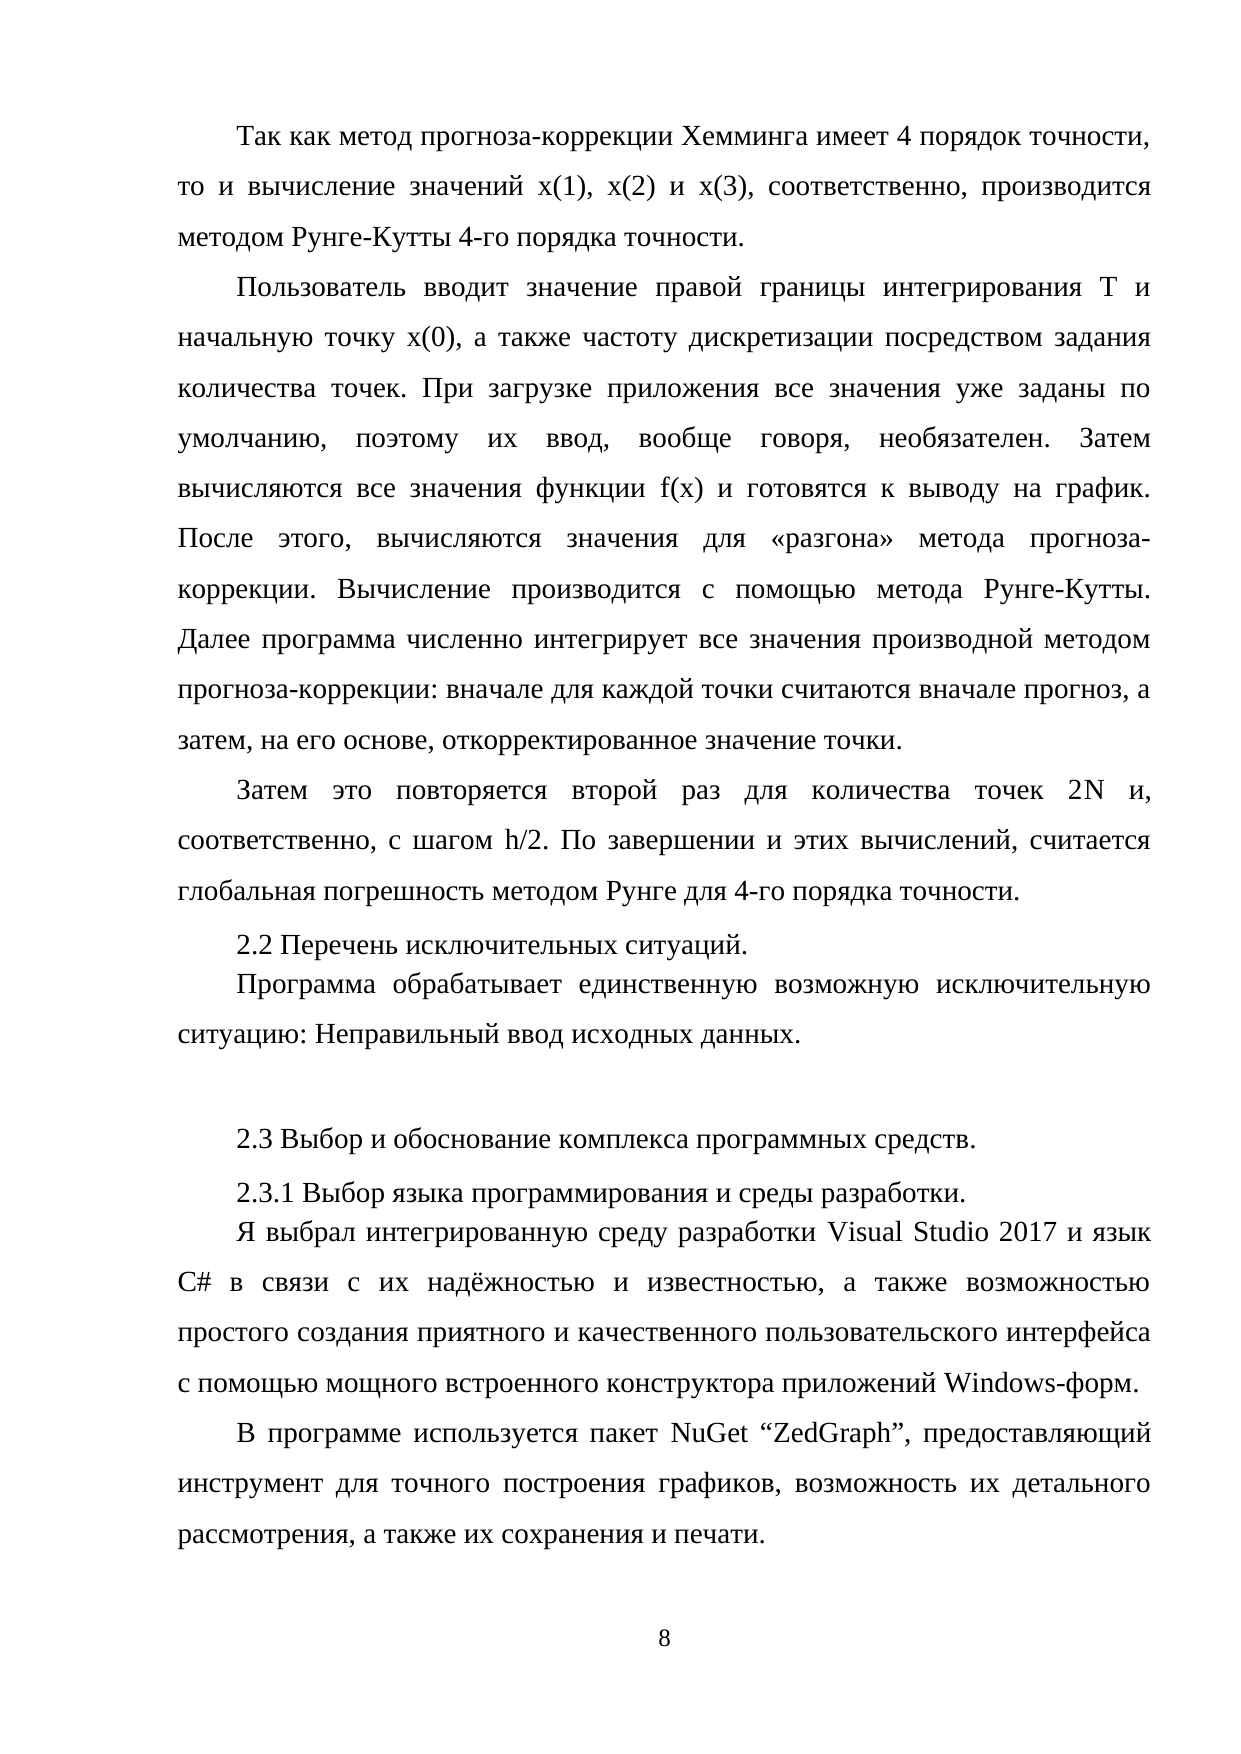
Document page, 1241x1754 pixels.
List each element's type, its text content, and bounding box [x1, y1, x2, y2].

text Пользователь вводит значение правой границы интегрирования Т и начальную точку x(0), а также частоту дискретизации посредством задания количества точек. При загрузке приложения все значения уже заданы по умолчанию, поэтому их ввод, вообще говоря, необязателен. Затем вычисляются все значения функции f(x) и готовятся к выводу на график. После этого, вычисляются значения для «разгона» метода прогноза-коррекции. Вычисление производится с помощью метода Рунге-Кутты. Далее программа численно интегрирует все значения производной методом прогноза-коррекции: вначале для каждой точки считаются вначале прогноз, а затем, на его основе, откорректированное значение точки. [177, 269, 1152, 755]
text Я выбрал интегрированную среду разработки Visual Studio 2017 и язык C# в связи с их надёжностью и известностью, а также возможностью простого создания приятного и качественного пользовательского интерфейса с помощью мощного встроенного конструктора приложений Windows-форм. [177, 1214, 1152, 1398]
text Программа обрабатывает единственную возможную исключительную ситуацию: Неправильный ввод исходных данных. [177, 966, 1152, 1050]
text Так как метод прогноза-коррекции Хемминга имеет 4 порядок точности, то и вычисление значений x(1), x(2) и x(3), соответственно, производится методом Рунге-Кутты 4-го порядка точности. [177, 118, 1152, 252]
subtitle 2.2 Перечень исключительных ситуаций. [236, 927, 1152, 961]
text В программе используется пакет NuGet “ZedGraph”, предоставляющий инструмент для точного построения графиков, возможность их детального рассмотрения, а также их сохранения и печати. [177, 1415, 1152, 1549]
text Затем это повторяется второй раз для количества точек 2N и, соответственно, с шагом h/2. По завершении и этих вычислений, считается глобальная погрешность методом Рунге для 4-го порядка точности. [177, 772, 1152, 906]
subtitle 2.3.1 Выбор языка программирования и среды разработки. [236, 1175, 1152, 1209]
subtitle 2.3 Выбор и обоснование комплекса программных средств. [236, 1121, 1152, 1154]
